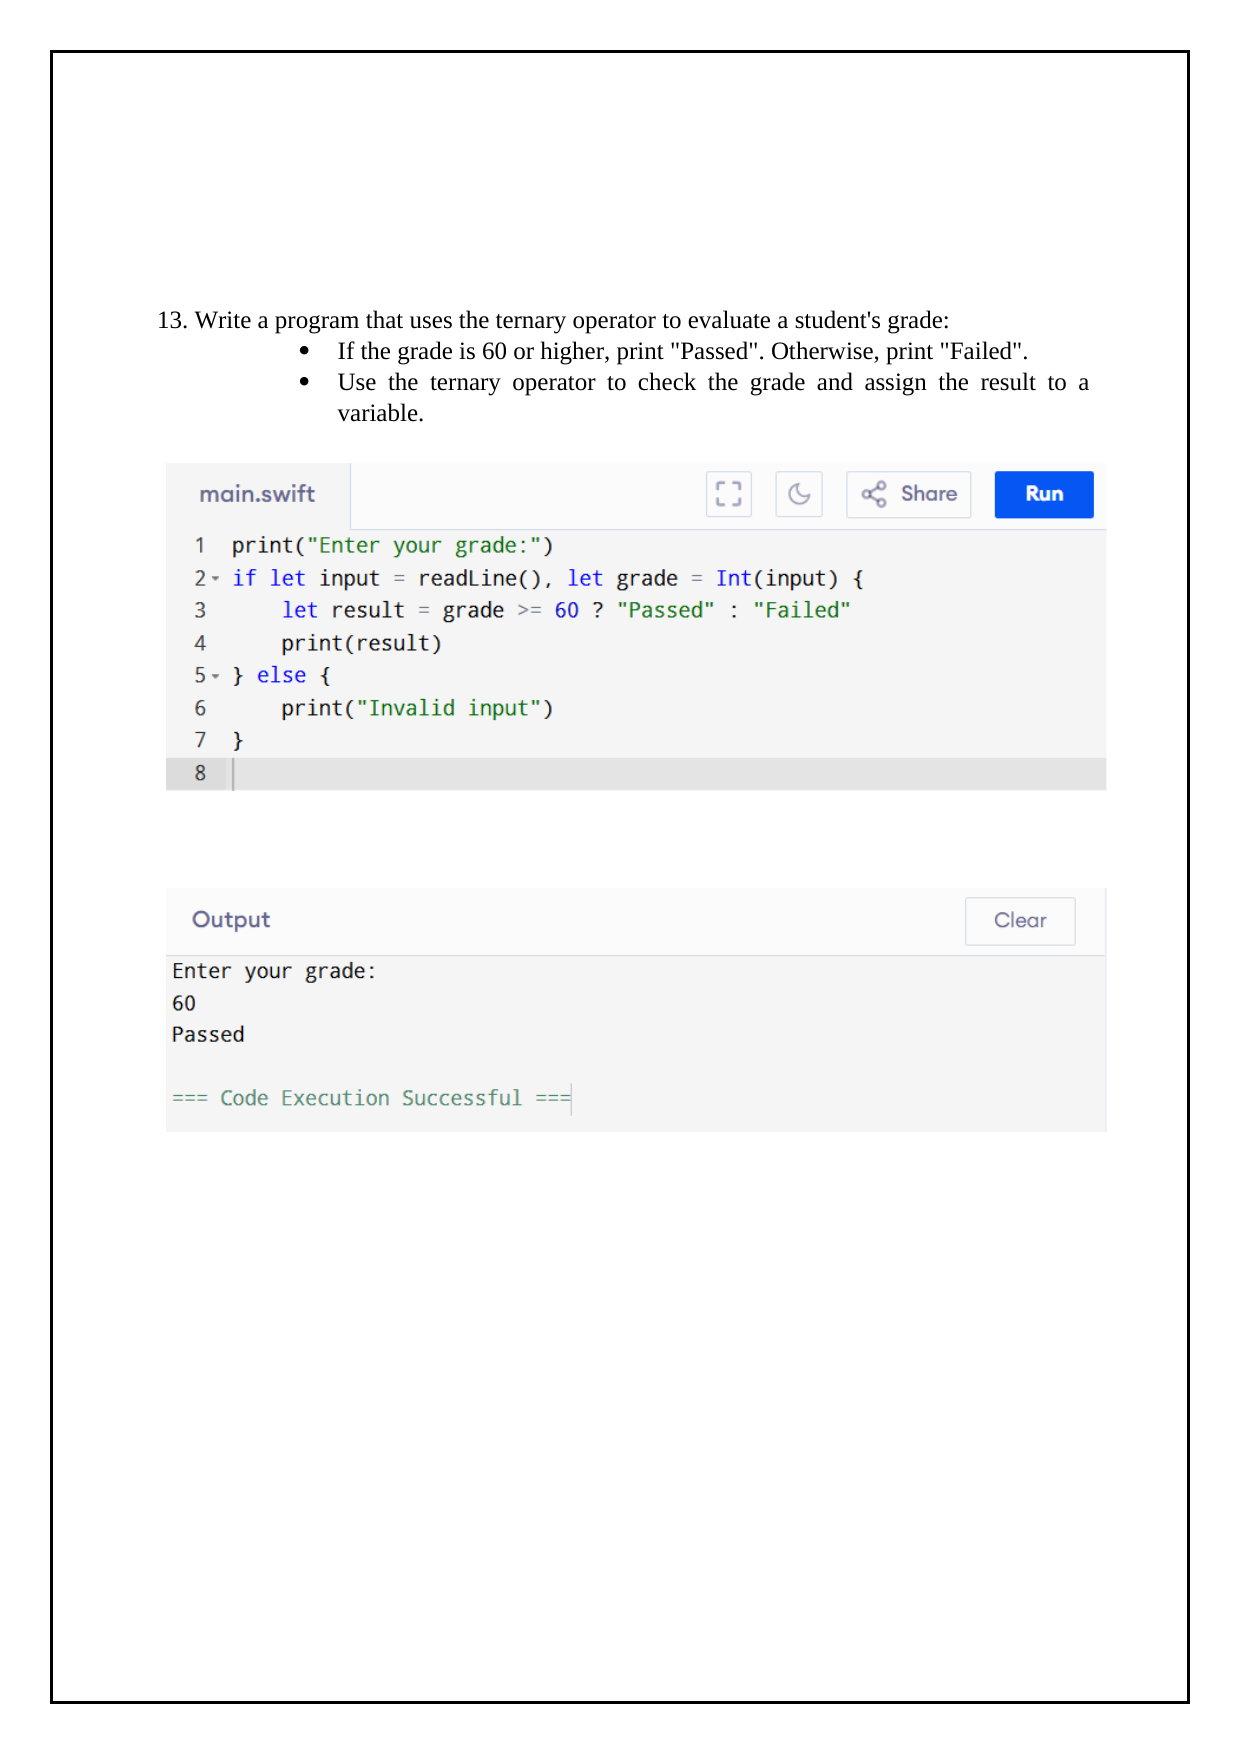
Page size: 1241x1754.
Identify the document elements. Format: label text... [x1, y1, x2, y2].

picture [166, 463, 1107, 791]
picture [166, 888, 1107, 1132]
list Write a program that uses the ternary operator to evaluate a student's grade: [157, 305, 1090, 334]
list Use the ternary operator to check the grade and assign the result to a variable. [300, 367, 1090, 427]
list If the grade is 60 or higher, print "Passed". Otherwise, print "Failed". [300, 336, 1090, 365]
